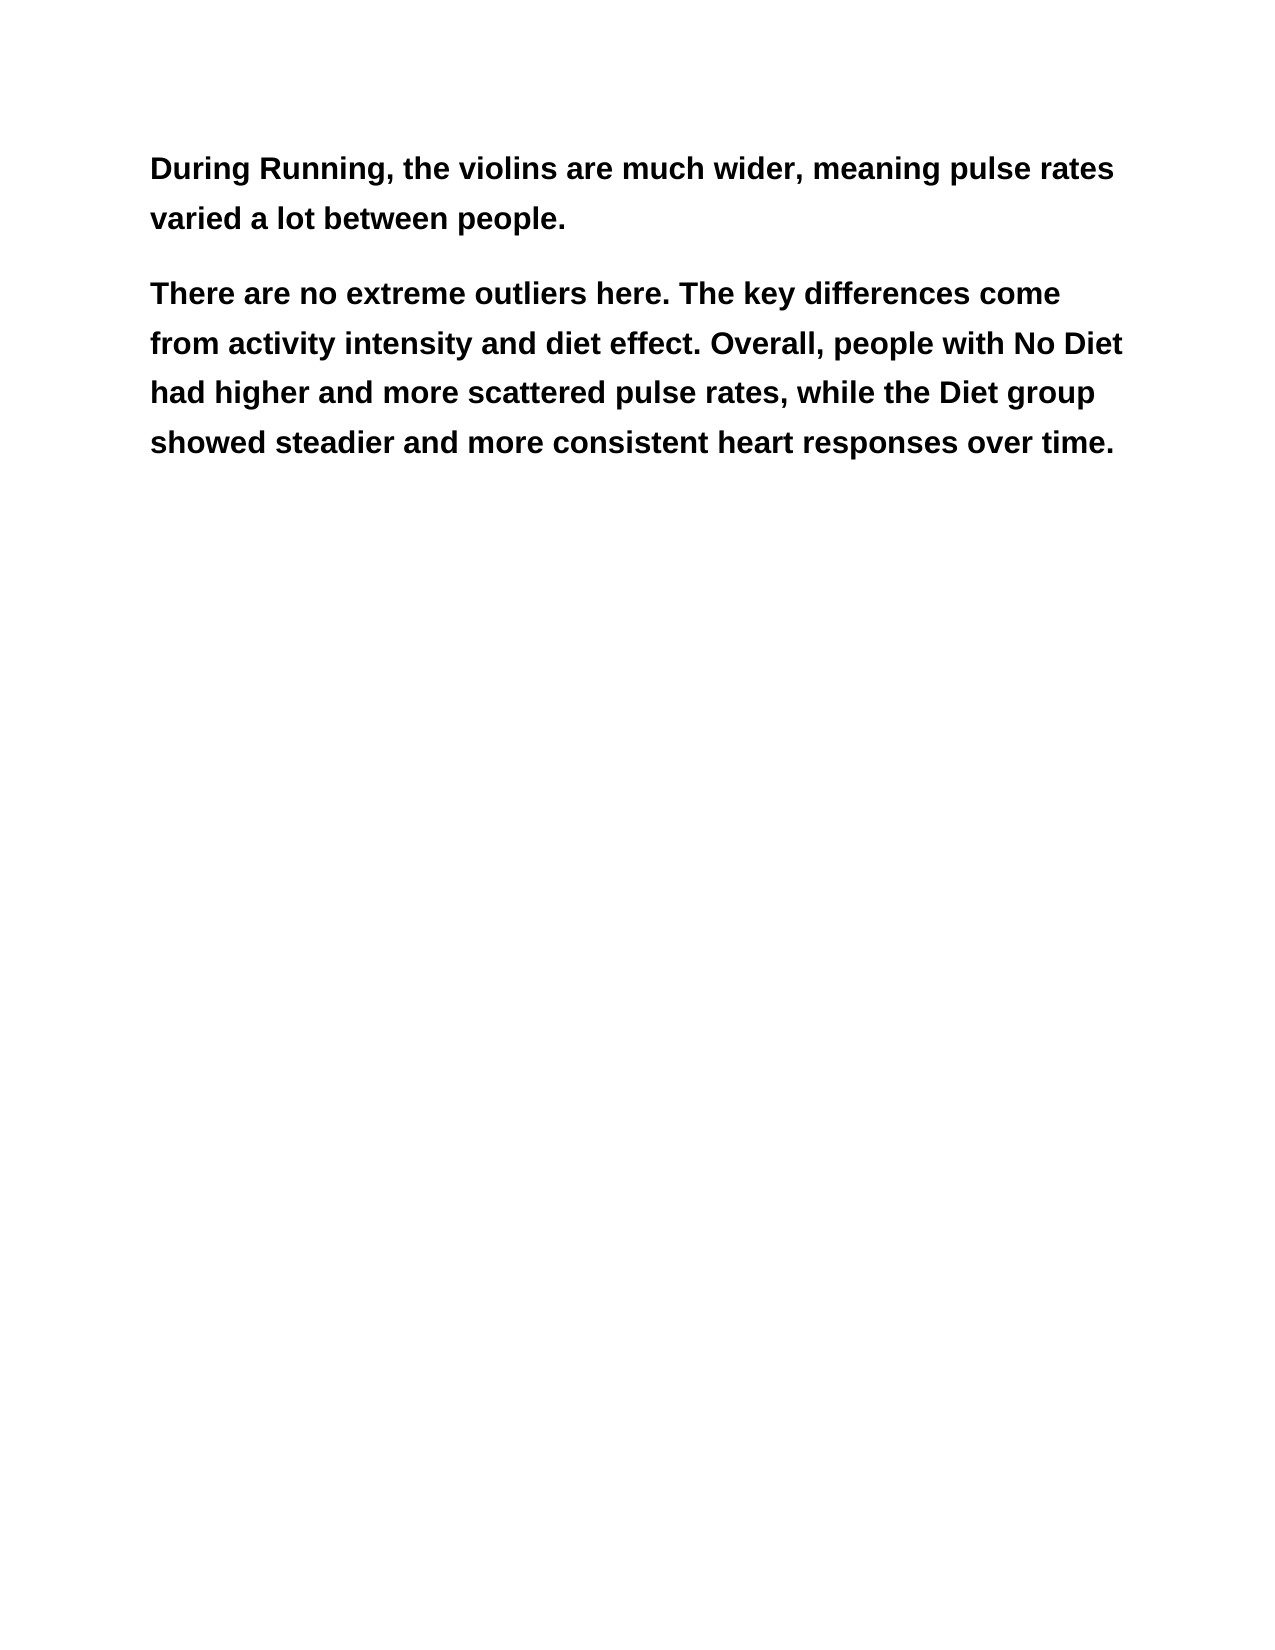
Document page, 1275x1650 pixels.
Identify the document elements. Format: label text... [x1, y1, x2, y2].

text During Running, the violins are much wider, meaning pulse rates varied a lot between people. [150, 150, 1125, 236]
text There are no extreme outliers here. The key differences come from activity intensity and diet effect. Overall, people with No Diet had higher and more scattered pulse rates, while the Diet group showed steadier and more consistent heart responses over time. [150, 275, 1125, 460]
